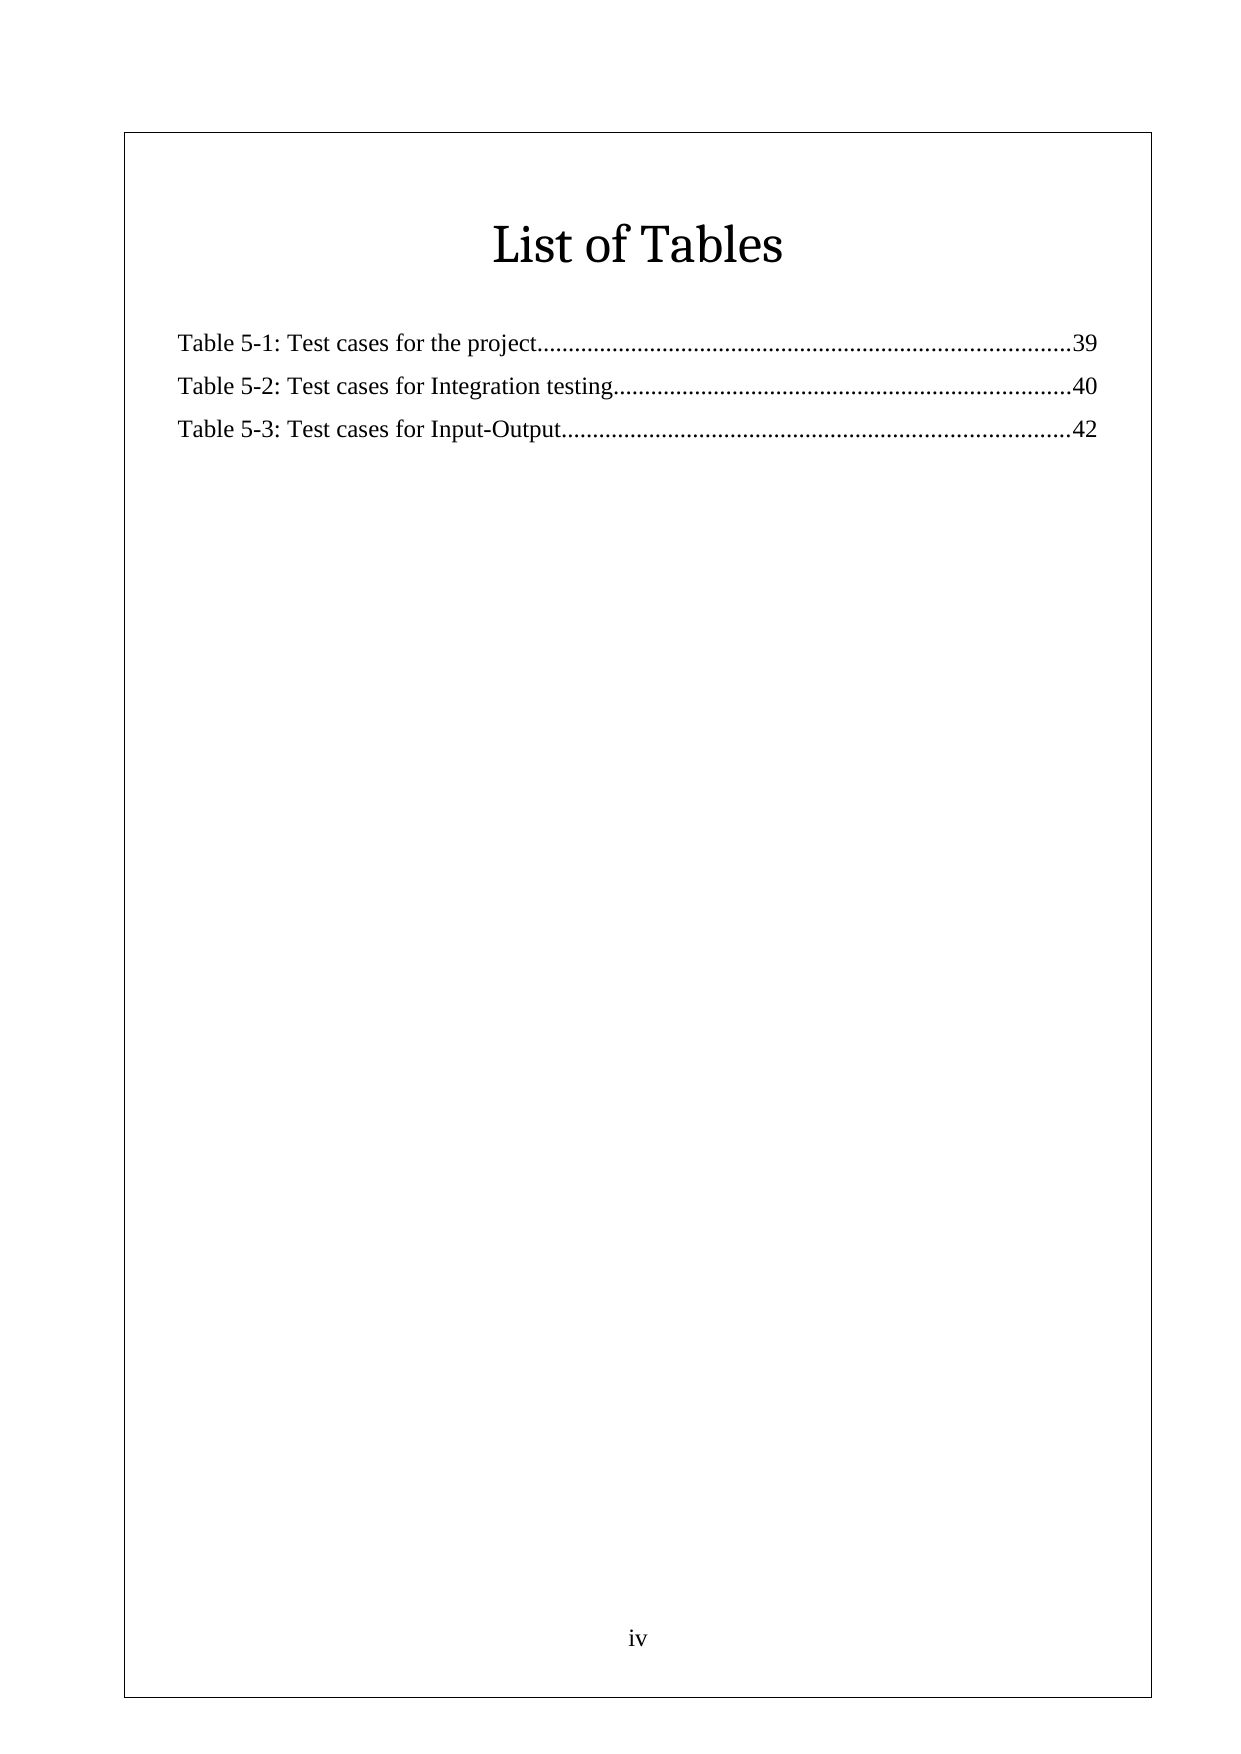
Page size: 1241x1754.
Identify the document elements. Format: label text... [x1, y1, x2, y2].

text List of Tables [177, 214, 1098, 276]
text Table 5-2: Test cases for Integration testing 40 [177, 371, 1098, 400]
text Table 5-1: Test cases for the project 39 [177, 328, 1098, 357]
text Table 5-3: Test cases for Input-Output 42 [177, 414, 1098, 443]
